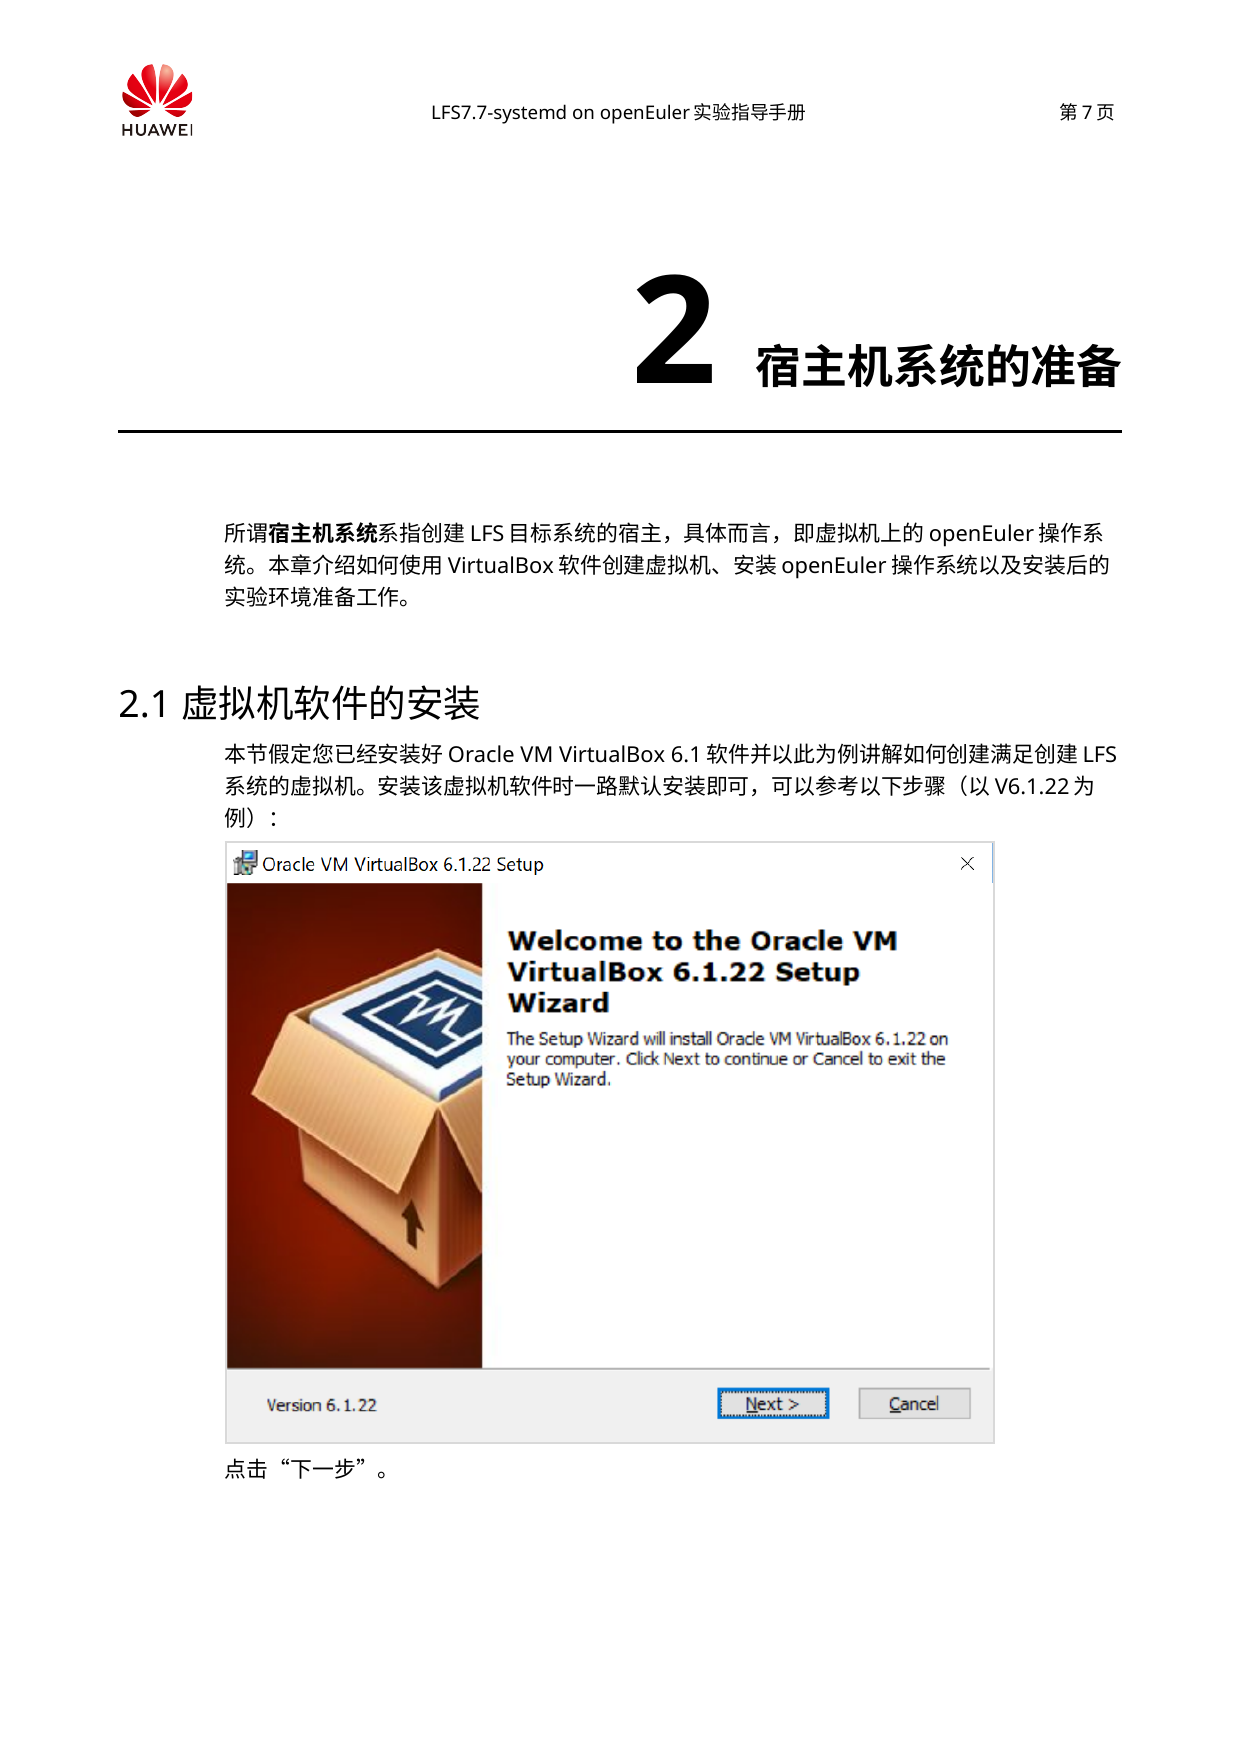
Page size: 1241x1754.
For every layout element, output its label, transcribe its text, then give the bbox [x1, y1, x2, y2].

subtitle 虚拟机软件的安装 [118, 674, 1122, 729]
text 所谓宿主机系统系指创建LFS目标系统的宿主，具体而言，即虚拟机上的openEuler操作系统。本章介绍如何使用VirtualBox软件创建虚拟机、安装openEuler操作系统以及安装后的实验环境准备工作。 [224, 516, 1122, 612]
text 点击“下一步”。 [224, 1452, 1122, 1484]
subtitle 宿主机系统的准备 [118, 224, 1122, 430]
picture [227, 843, 993, 1442]
picture [122, 64, 193, 136]
text 本节假定您已经安装好Oracle VM VirtualBox 6.1软件并以此为例讲解如何创建满足创建LFS系统的虚拟机。安装该虚拟机软件时一路默认安装即可，可以参考以下步骤（以V6.1.22为例）： [224, 737, 1122, 832]
